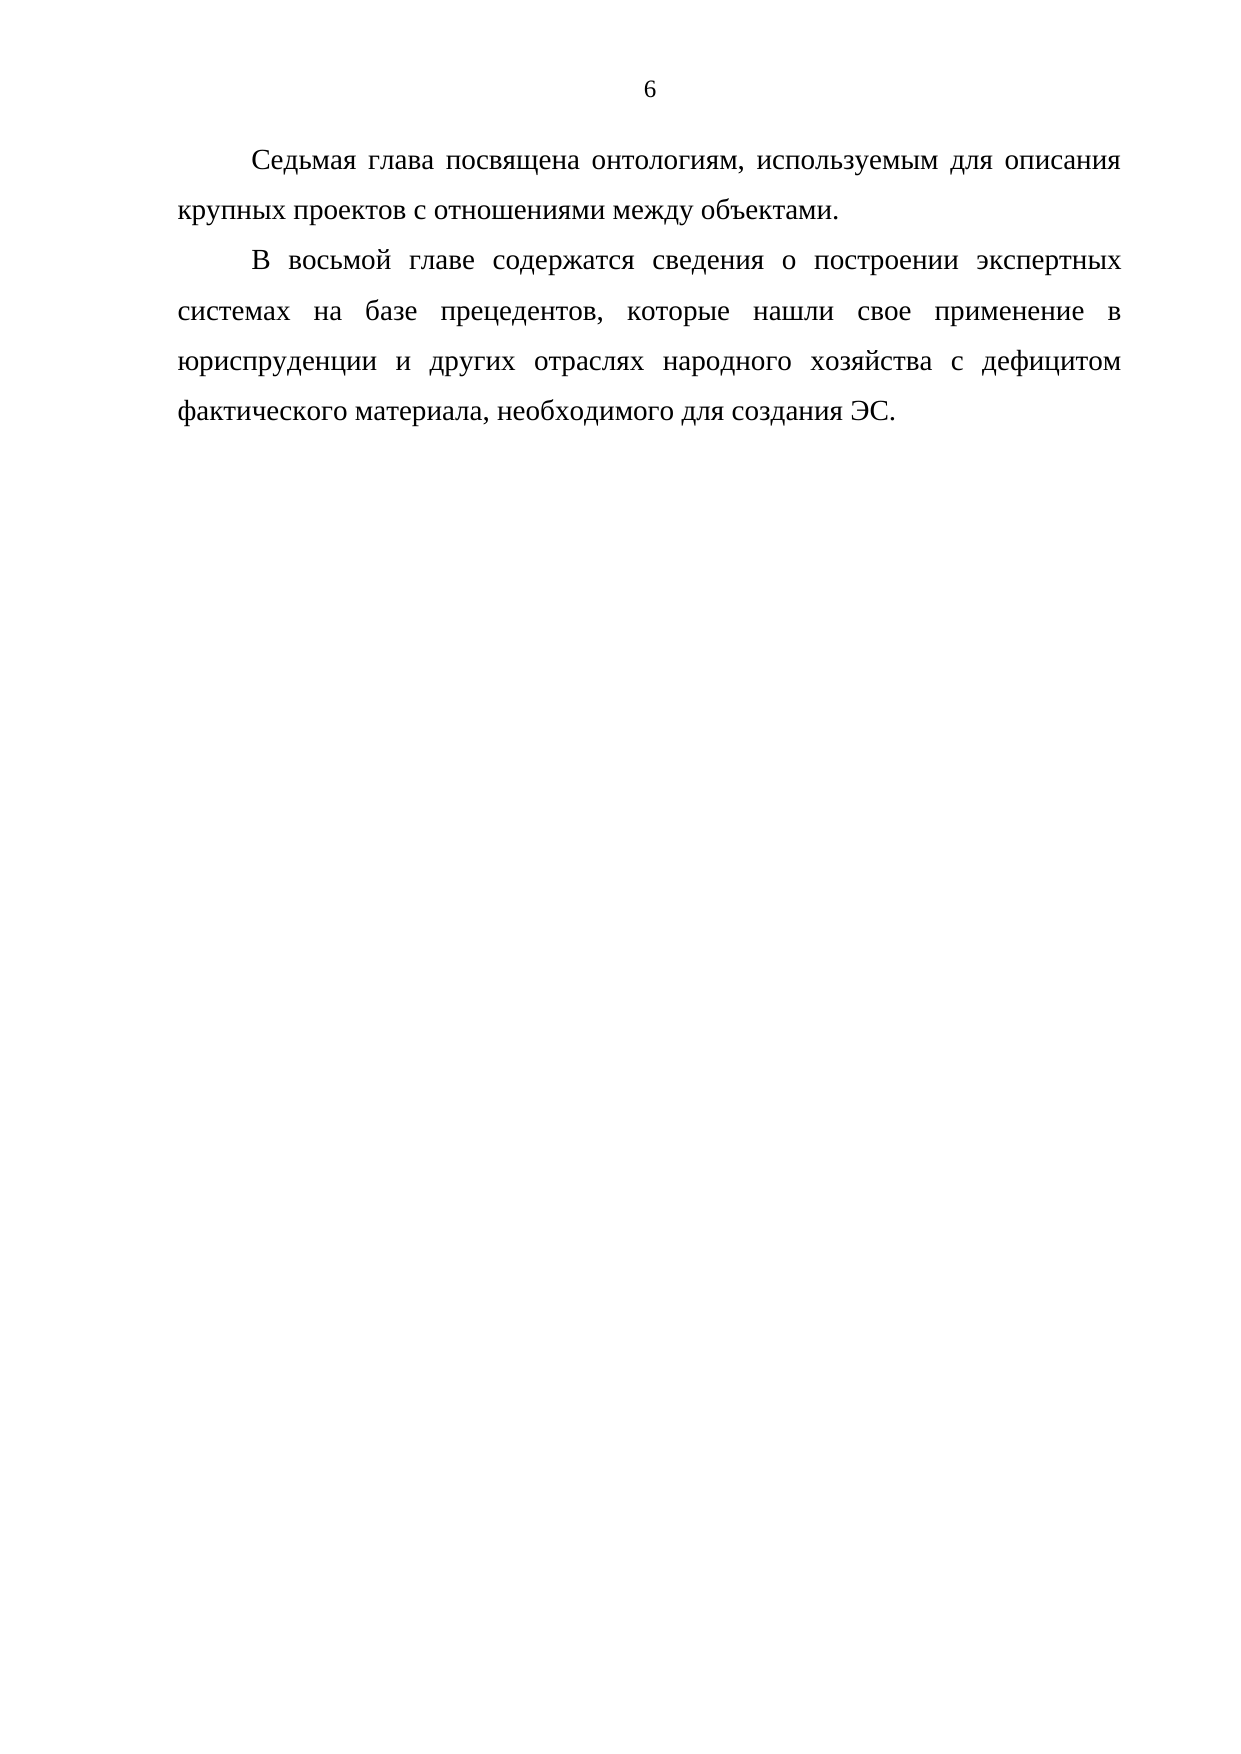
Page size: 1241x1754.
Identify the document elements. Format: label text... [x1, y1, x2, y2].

text В восьмой главе содержатся сведения о построении экспертных системах на базе прецедентов, которые нашли свое применение в юриспруденции и других отраслях народного хозяйства с дефицитом фактического материала, необходимого для создания ЭС. [177, 242, 1122, 427]
text Седьмая глава посвящена онтологиям, используемым для описания крупных проектов с отношениями между объектами. [177, 142, 1122, 226]
